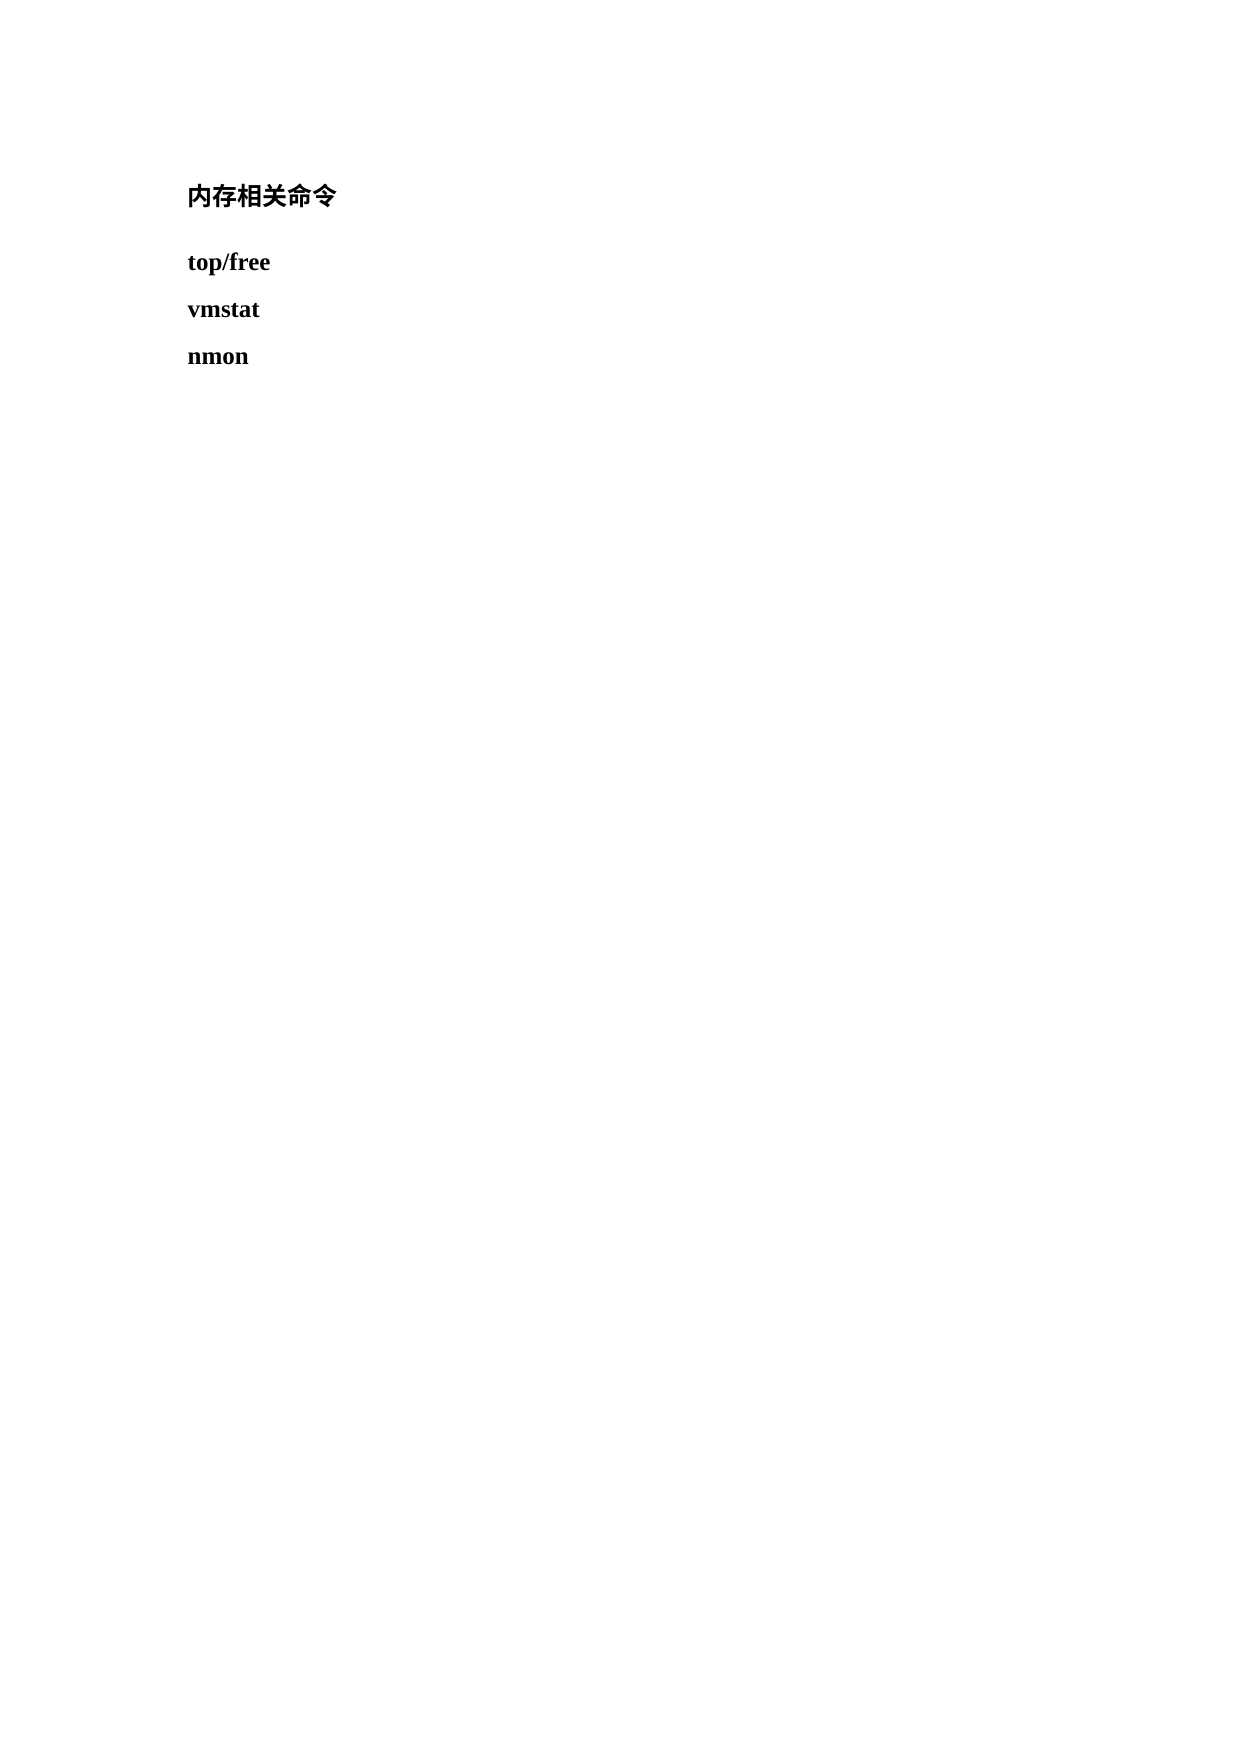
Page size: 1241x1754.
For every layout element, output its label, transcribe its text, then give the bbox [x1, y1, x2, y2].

subtitle 内存相关命令 [187, 162, 1053, 227]
subtitle nmon [187, 339, 1053, 371]
subtitle vmstat [187, 292, 1053, 324]
subtitle top/free [187, 245, 1053, 278]
